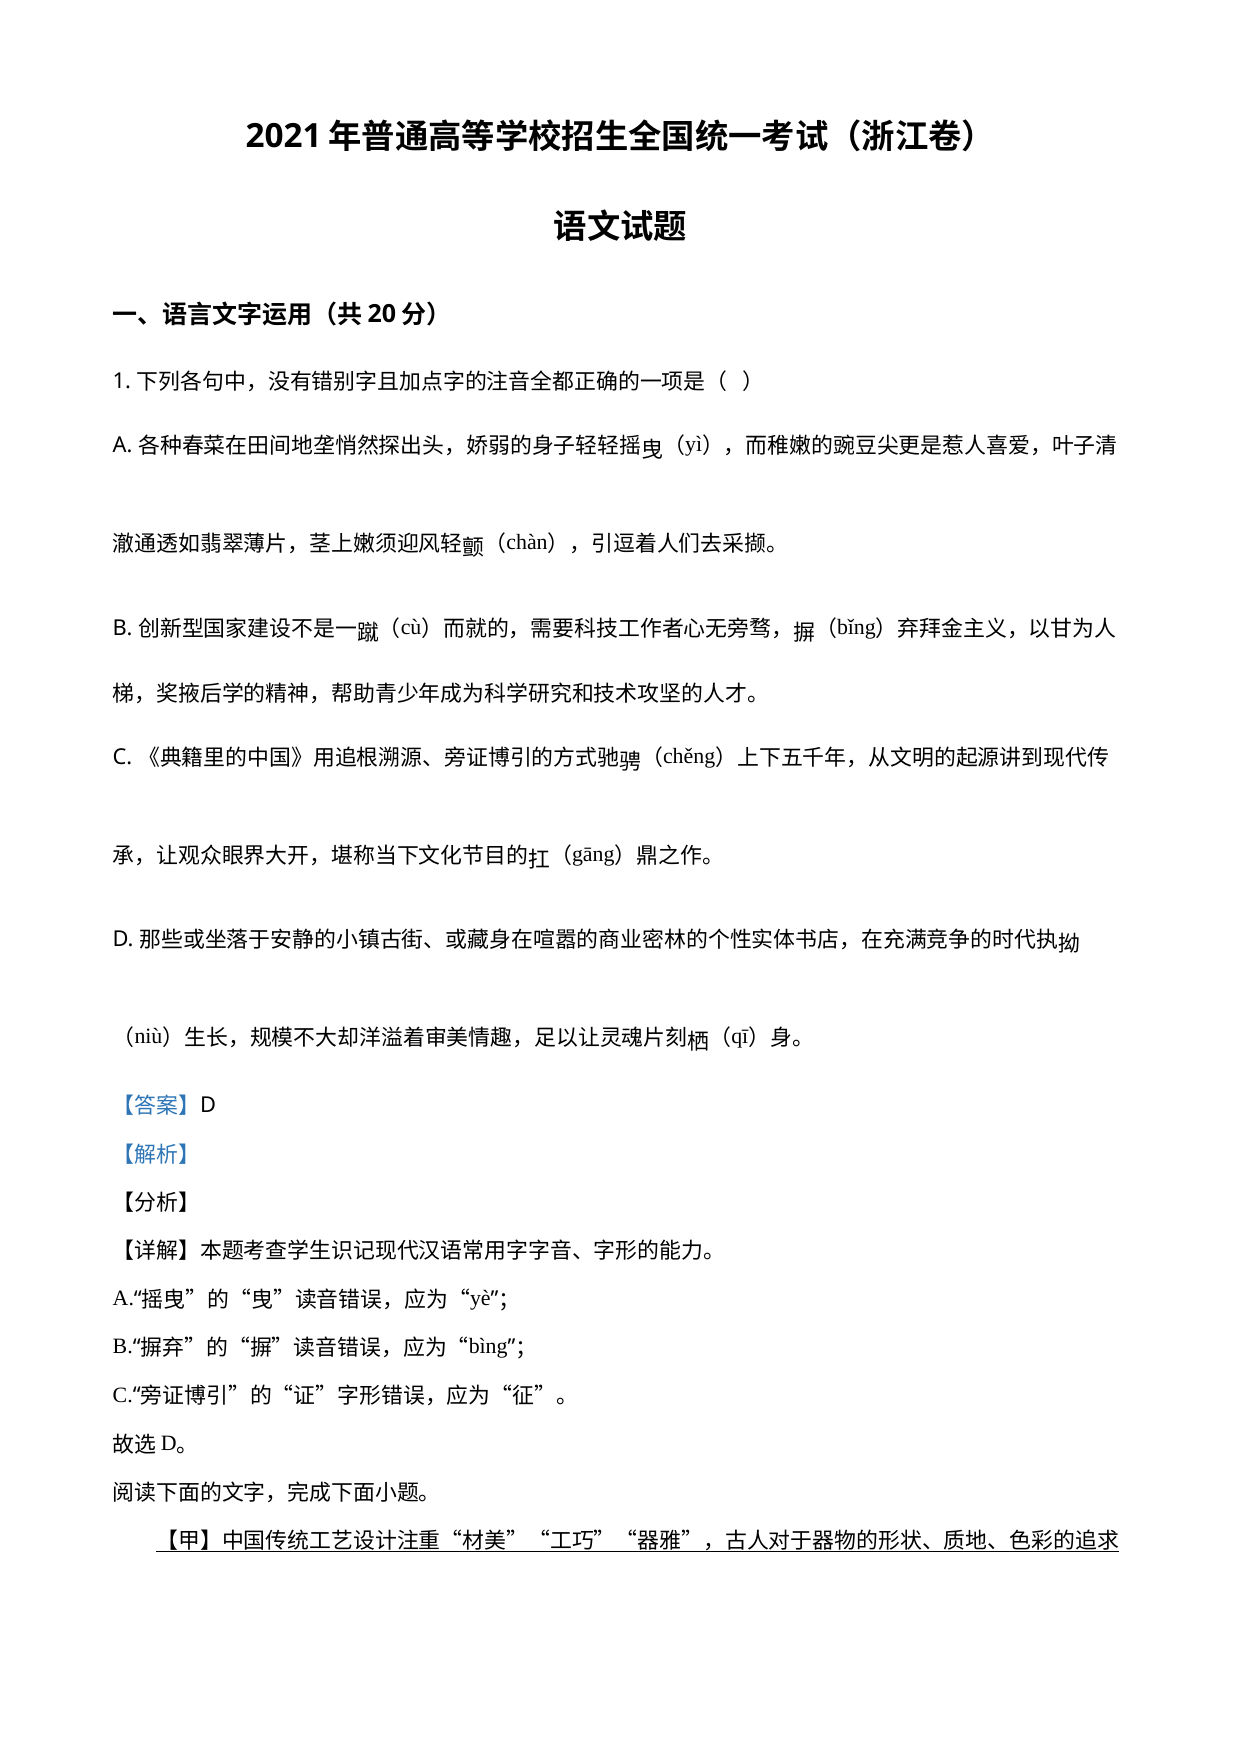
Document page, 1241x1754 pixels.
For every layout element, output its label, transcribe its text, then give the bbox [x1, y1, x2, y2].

text A.“摇曳”的“曳”读音错误，应为“yè”； [112, 1281, 1128, 1314]
text A. 各种春菜在田间地垄悄然探出头，娇弱的身子轻轻摇曳（yì），而稚嫩的豌豆尖更是惹人喜爱，叶子清澈通透如翡翠薄片，茎上嫩须迎风轻颤（chàn），引逗着人们去采撷。 [112, 412, 1128, 574]
text 【答案】D [112, 1088, 1128, 1121]
text 1. 下列各句中，没有错别字且加点字的注音全都正确的一项是（ ） [112, 363, 1128, 396]
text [112, 1523, 1128, 1556]
text 2021年普通高等学校招生全国统一考试（浙江卷） [112, 102, 1128, 167]
text C. 《典籍里的中国》用追根溯源、旁证博引的方式驰骋（chěng）上下五千年，从文明的起源讲到现代传承，让观众眼界大开，堪称当下文化节目的扛（gāng）鼎之作。 [112, 723, 1128, 886]
text 一、语言文字运用（共20分） [112, 280, 1128, 345]
text B. 创新型国家建设不是一蹴（cù）而就的，需要科技工作者心无旁骛，摒（bǐng）弃拜金主义，以甘为人梯，奖掖后学的精神，帮助青少年成为科学研究和技术攻坚的人才。 [112, 594, 1128, 708]
text 【分析】 [112, 1185, 1128, 1217]
text 故选D。 [112, 1426, 1128, 1459]
text C.“旁证博引”的“证”字形错误，应为“征”。 [112, 1378, 1128, 1411]
text B.“摒弃”的“摒”读音错误，应为“bìng”； [112, 1330, 1128, 1362]
text 【解析】 [112, 1136, 1128, 1169]
text 语文试题 [112, 191, 1128, 256]
text 【详解】本题考查学生识记现代汉语常用字字音、字形的能力。 [112, 1233, 1128, 1266]
text D. 那些或坐落于安静的小镇古街、或藏身在喧嚣的商业密林的个性实体书店，在充满竞争的时代执拗（niù）生长，规模不大却洋溢着审美情趣，足以让灵魂片刻栖（qī）身。 [112, 906, 1128, 1068]
text 阅读下面的文字，完成下面小题。 [112, 1475, 1128, 1507]
